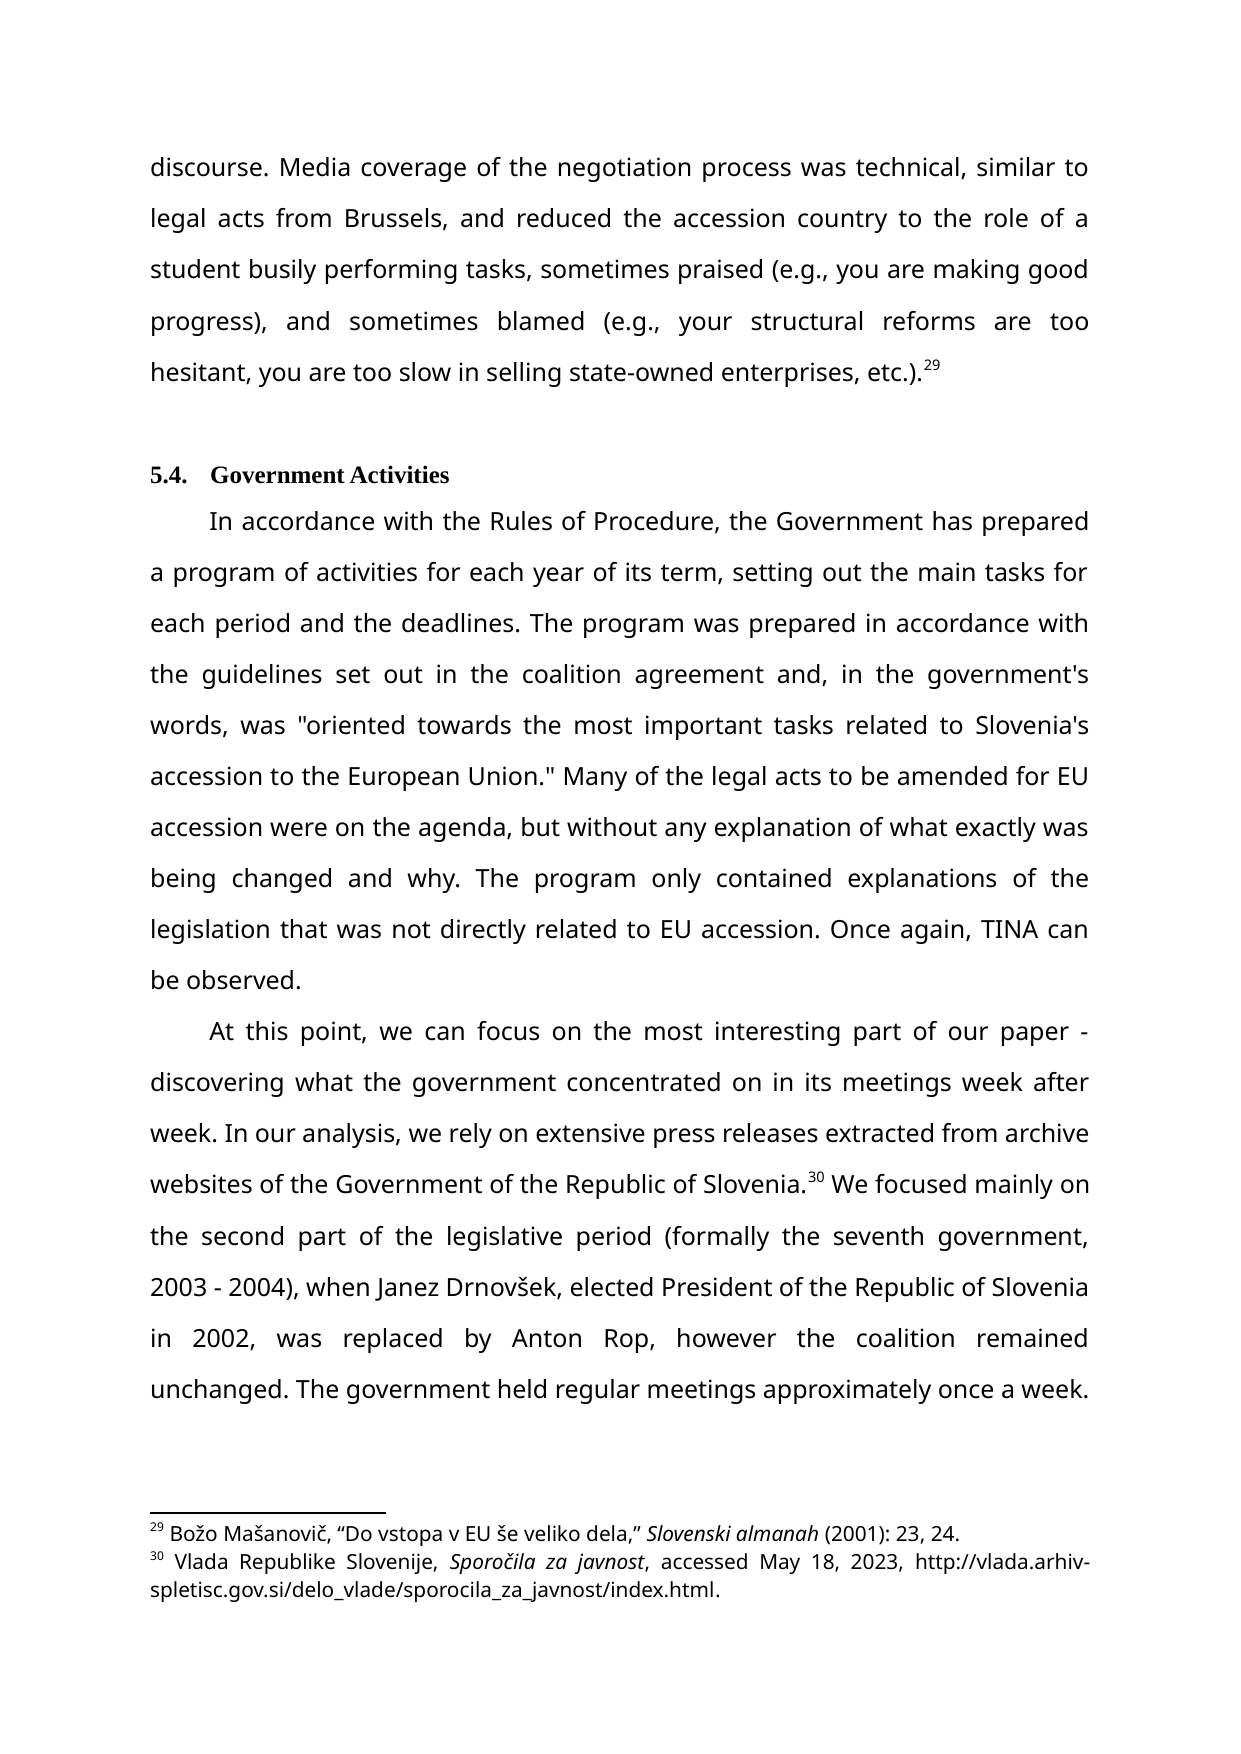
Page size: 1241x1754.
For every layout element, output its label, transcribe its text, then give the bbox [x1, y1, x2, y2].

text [150, 150, 1090, 388]
text At this point, we can focus on the most interesting part of our paper - discovering what the government concentrated on in its meetings week after week. In our analysis, we rely on extensive press releases extracted from archive websites of the Government of the Republic of Slovenia. We focused mainly on the second part of the legislative period (formally the seventh government, 2003 - 2004), when Janez Drnovšek, elected President of the Republic of Slovenia in 2002, was replaced by Anton Rop, however the coalition remained unchanged. The government held regular meetings approximately once a week. [150, 1014, 1090, 1405]
text In accordance with the Rules of Procedure, the Government has prepared a program of activities for each year of its term, setting out the main tasks for each period and the deadlines. The program was prepared in accordance with the guidelines set out in the coalition agreement and, in the government's words, was "oriented towards the most important tasks related to Slovenia's accession to the European Union." Many of the legal acts to be amended for EU accession were on the agenda, but without any explanation of what exactly was being changed and why. The program only contained explanations of the legislation that was not directly related to EU accession. Once again, TINA can be observed. [150, 503, 1090, 997]
subtitle Government Activities [150, 460, 1090, 489]
